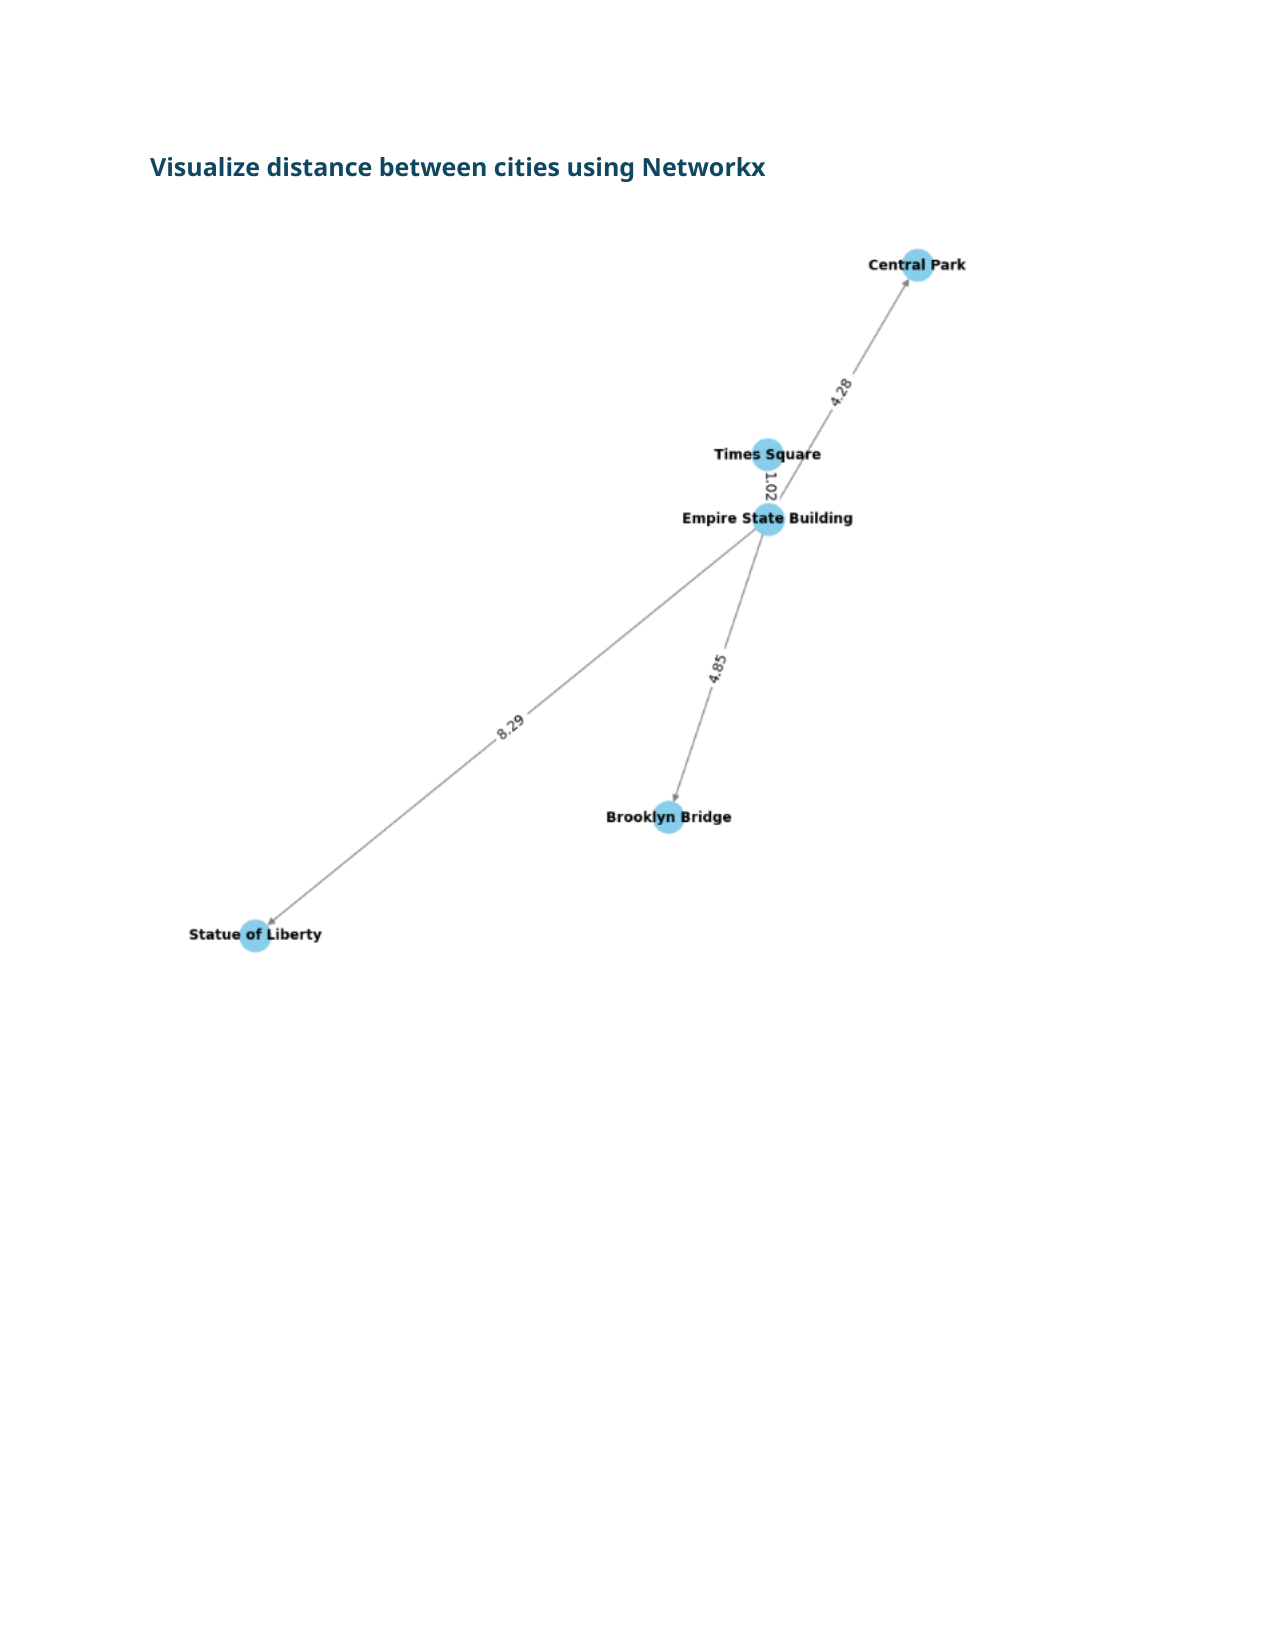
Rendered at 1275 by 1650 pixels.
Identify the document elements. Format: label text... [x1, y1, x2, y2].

subtitle Visualize distance between cities using Networkx [150, 150, 1125, 184]
